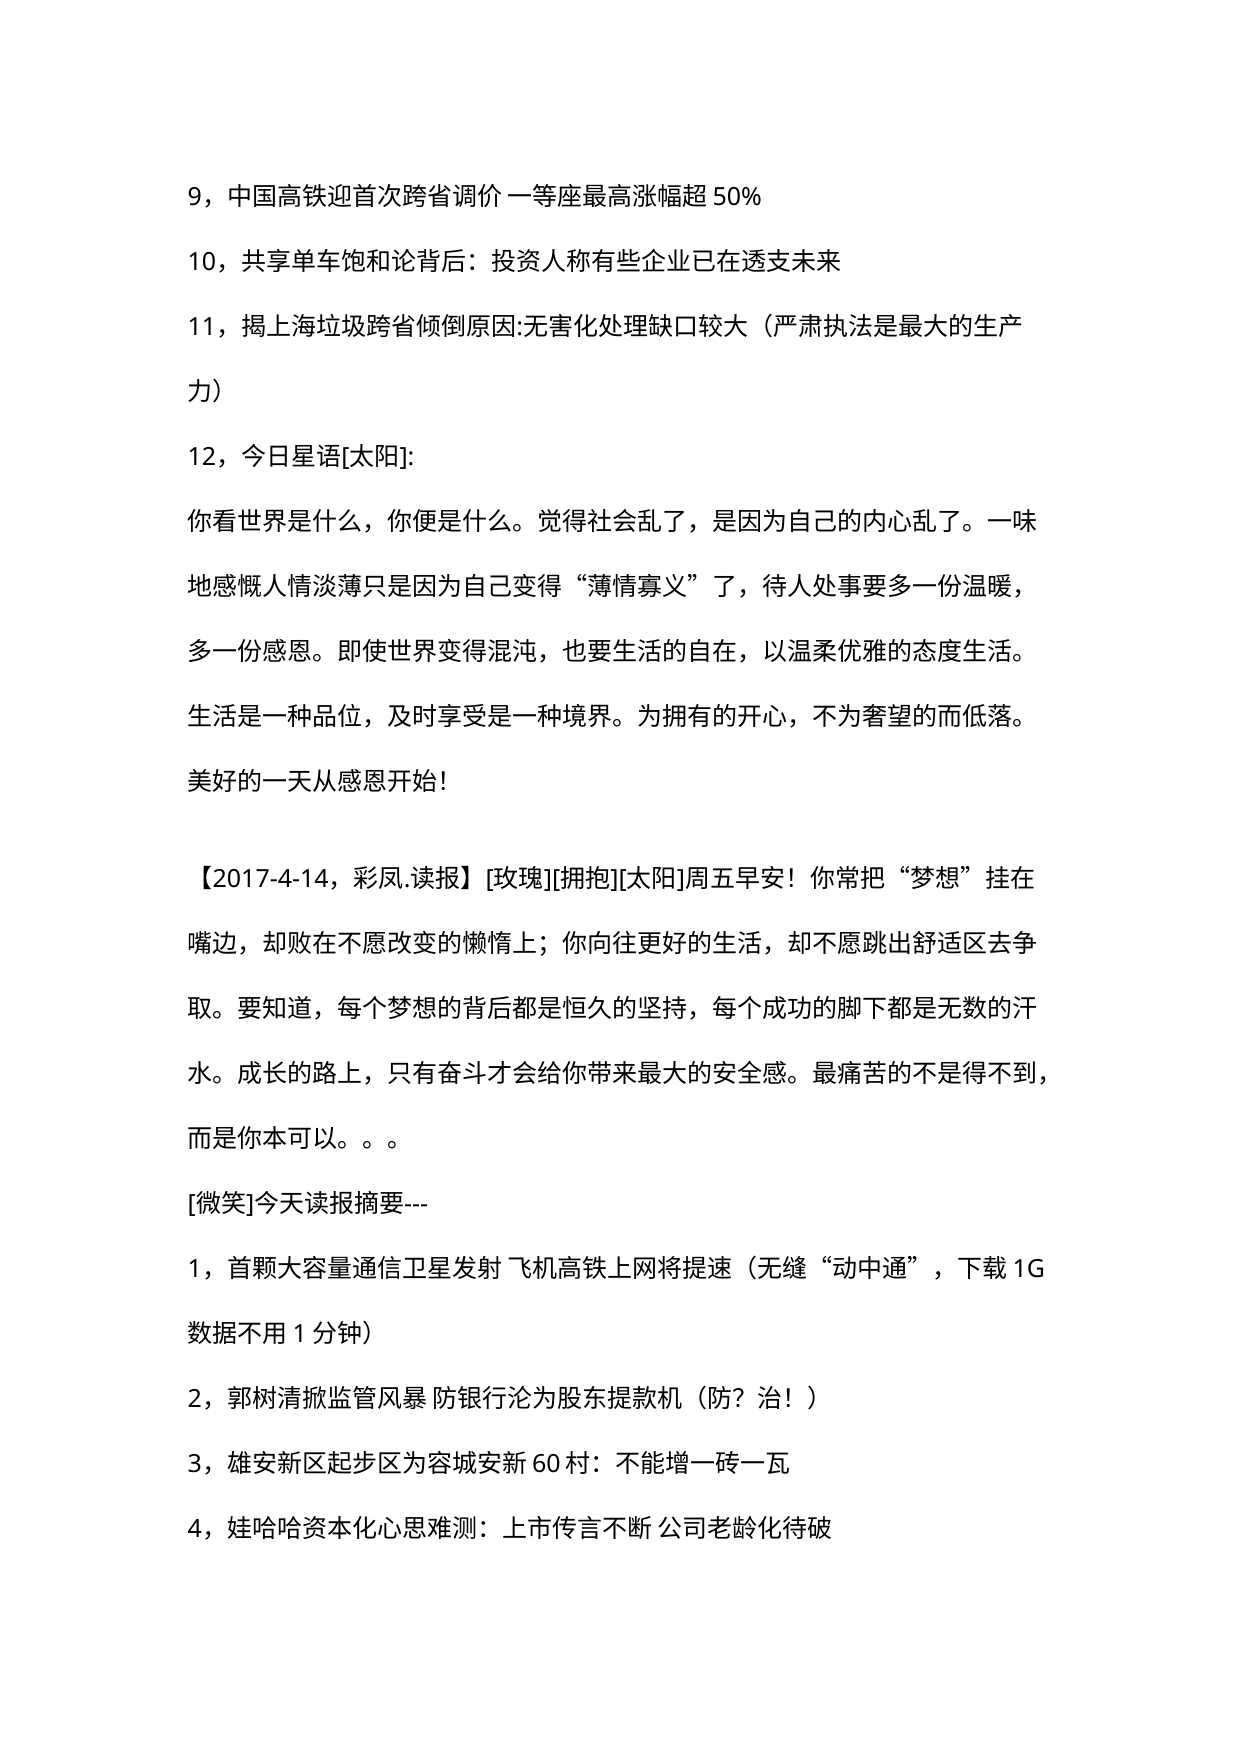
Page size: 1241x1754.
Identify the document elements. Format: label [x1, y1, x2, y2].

text [187, 162, 1053, 812]
text [187, 844, 1053, 1559]
